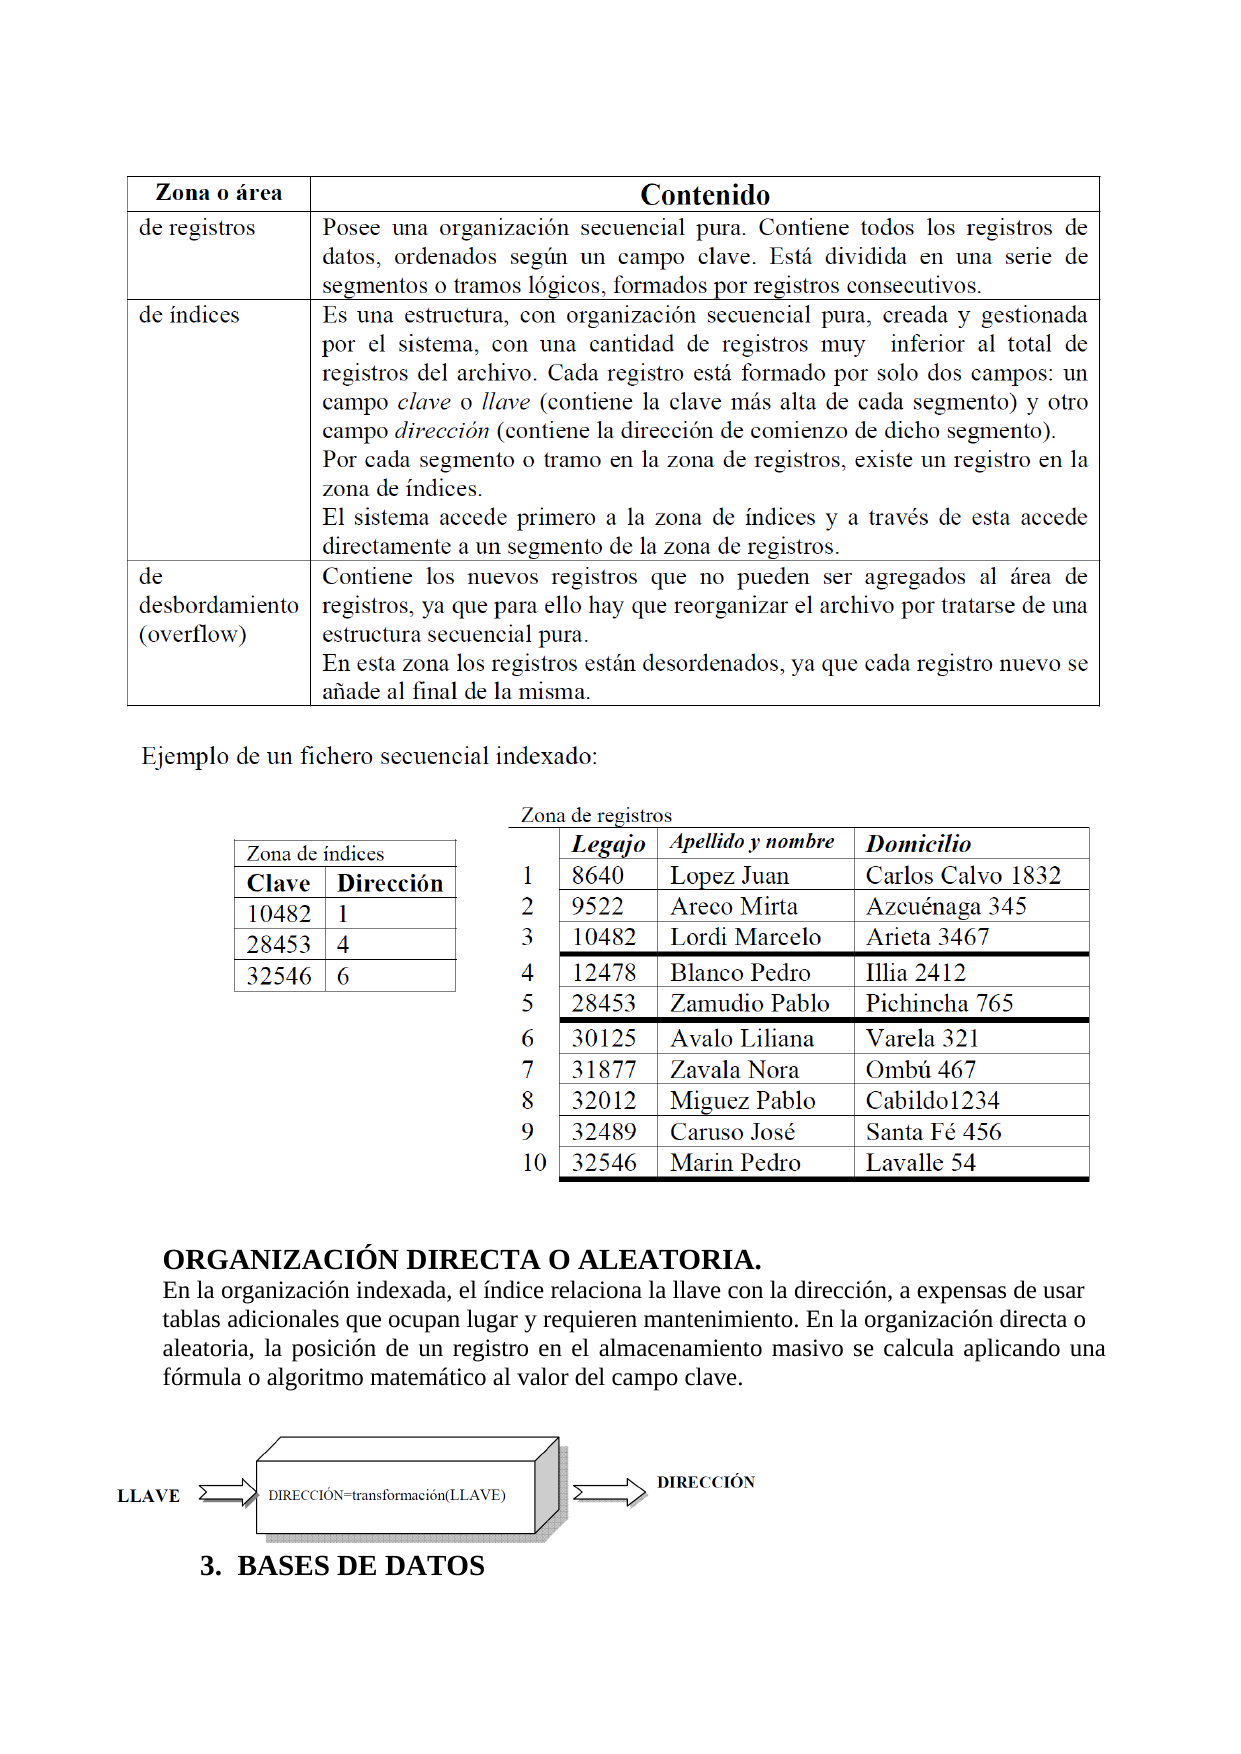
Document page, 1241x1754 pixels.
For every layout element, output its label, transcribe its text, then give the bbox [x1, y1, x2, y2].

picture [103, 147, 1132, 1209]
text ORGANIZACIÓN DIRECTA O ALEATORIA. [162, 1242, 1107, 1276]
text aleatoria, la posición de un registro en el almacenamiento masivo se calcula aplicando una fórmula o algoritmo matemático al valor del campo clave. [162, 1333, 1107, 1391]
text En la organización indexada, el índice relaciona la llave con la dirección, a expensas de usar [162, 1276, 1107, 1304]
picture [103, 1424, 776, 1548]
text tablas adicionales que ocupan lugar y requieren mantenimiento. En la organización directa o [162, 1304, 1107, 1333]
list BASES DE DATOS [200, 1548, 1107, 1581]
